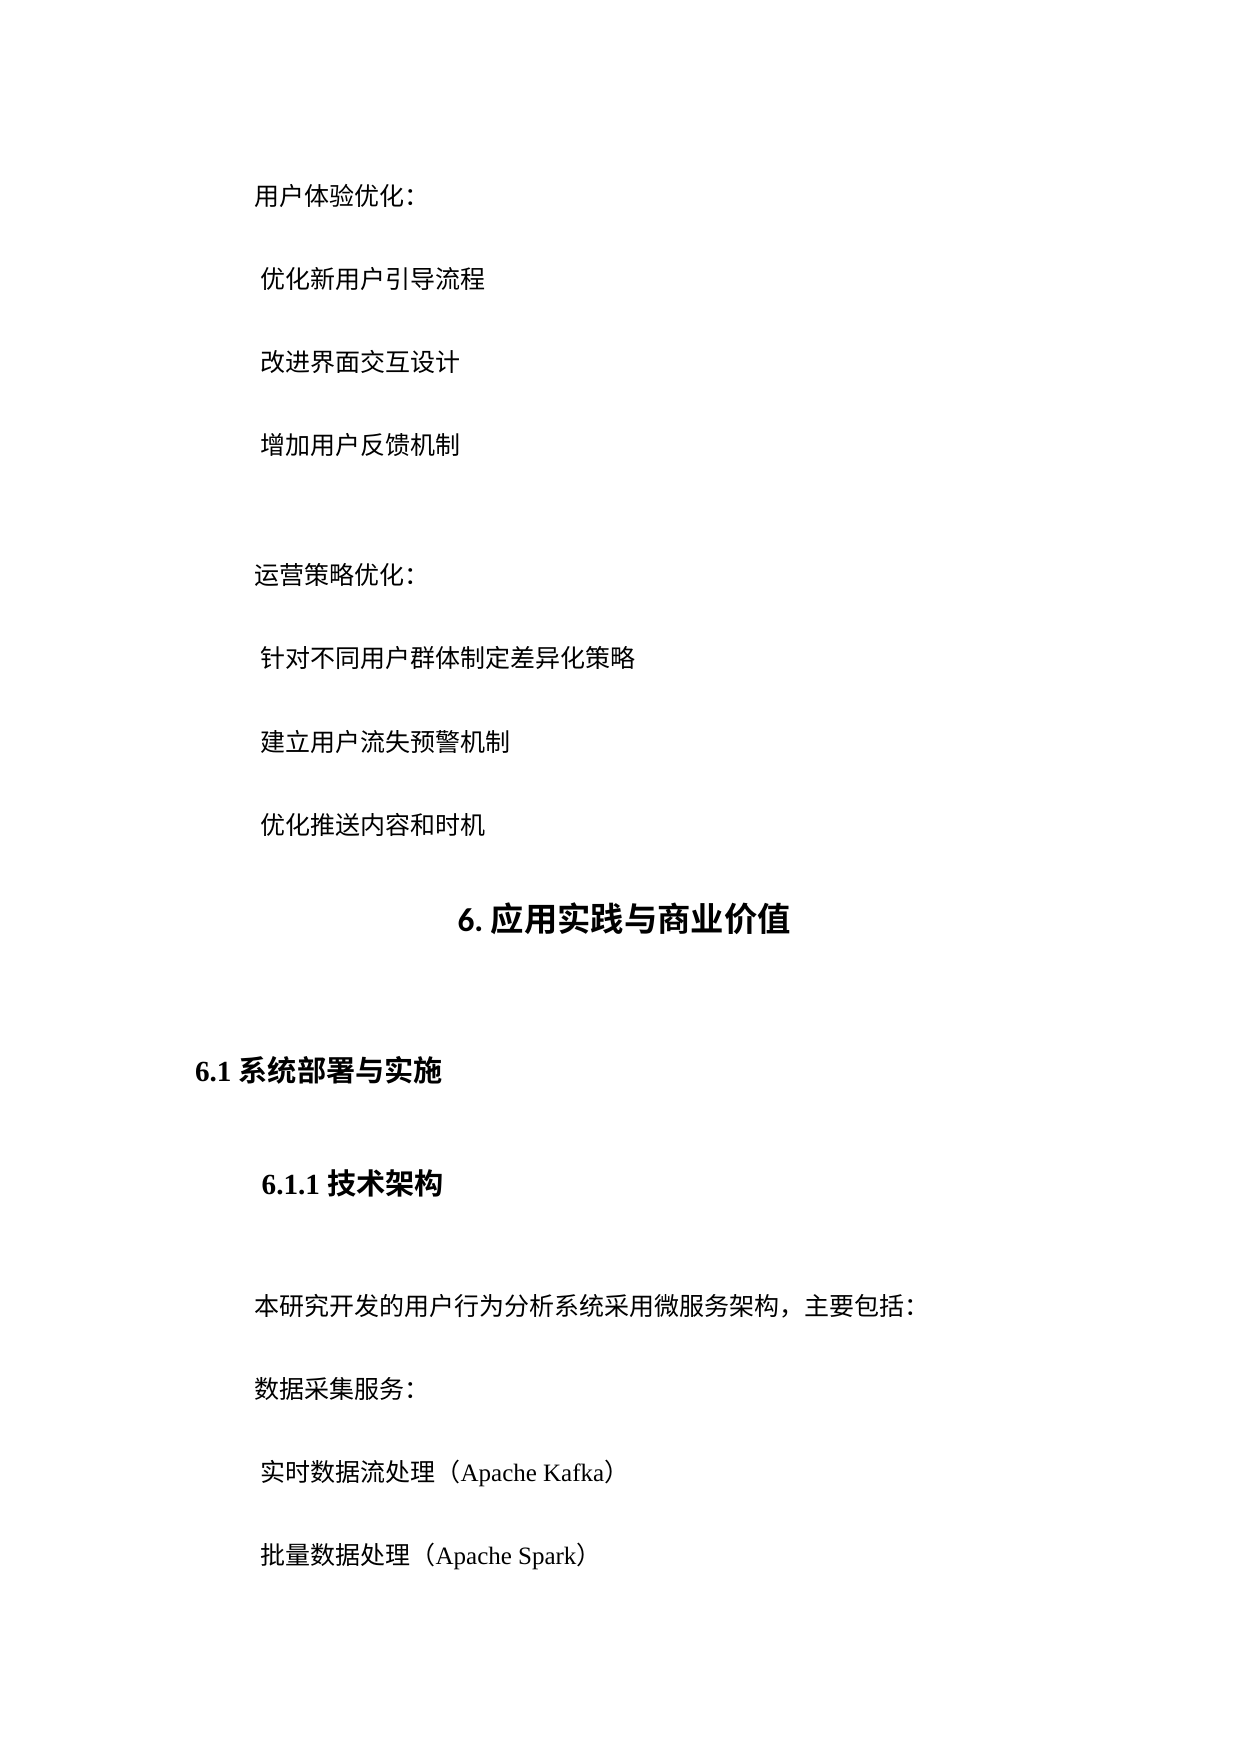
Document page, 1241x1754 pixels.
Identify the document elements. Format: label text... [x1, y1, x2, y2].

text 针对不同用户群体制定差异化策略 [187, 624, 1053, 689]
text 优化新用户引导流程 [187, 245, 1053, 310]
text 批量数据处理（Apache Spark） [187, 1521, 1053, 1586]
text 建立用户流失预警机制 [187, 708, 1053, 773]
text 优化推送内容和时机 [187, 791, 1053, 856]
text 用户体验优化： [187, 162, 1053, 227]
text 6.1 系统部署与实施 [187, 1036, 1053, 1101]
text 改进界面交互设计 [187, 328, 1053, 393]
text 运营策略优化： [187, 541, 1053, 606]
text 增加用户反馈机制 [187, 411, 1053, 476]
text 实时数据流处理（Apache Kafka） [187, 1438, 1053, 1503]
text 本研究开发的用户行为分析系统采用微服务架构，主要包括： [187, 1272, 1053, 1337]
subtitle 6.1.1 技术架构 [187, 1149, 1053, 1214]
text 数据采集服务： [187, 1355, 1053, 1420]
text 6. 应用实践与商业价值 [187, 884, 1053, 949]
